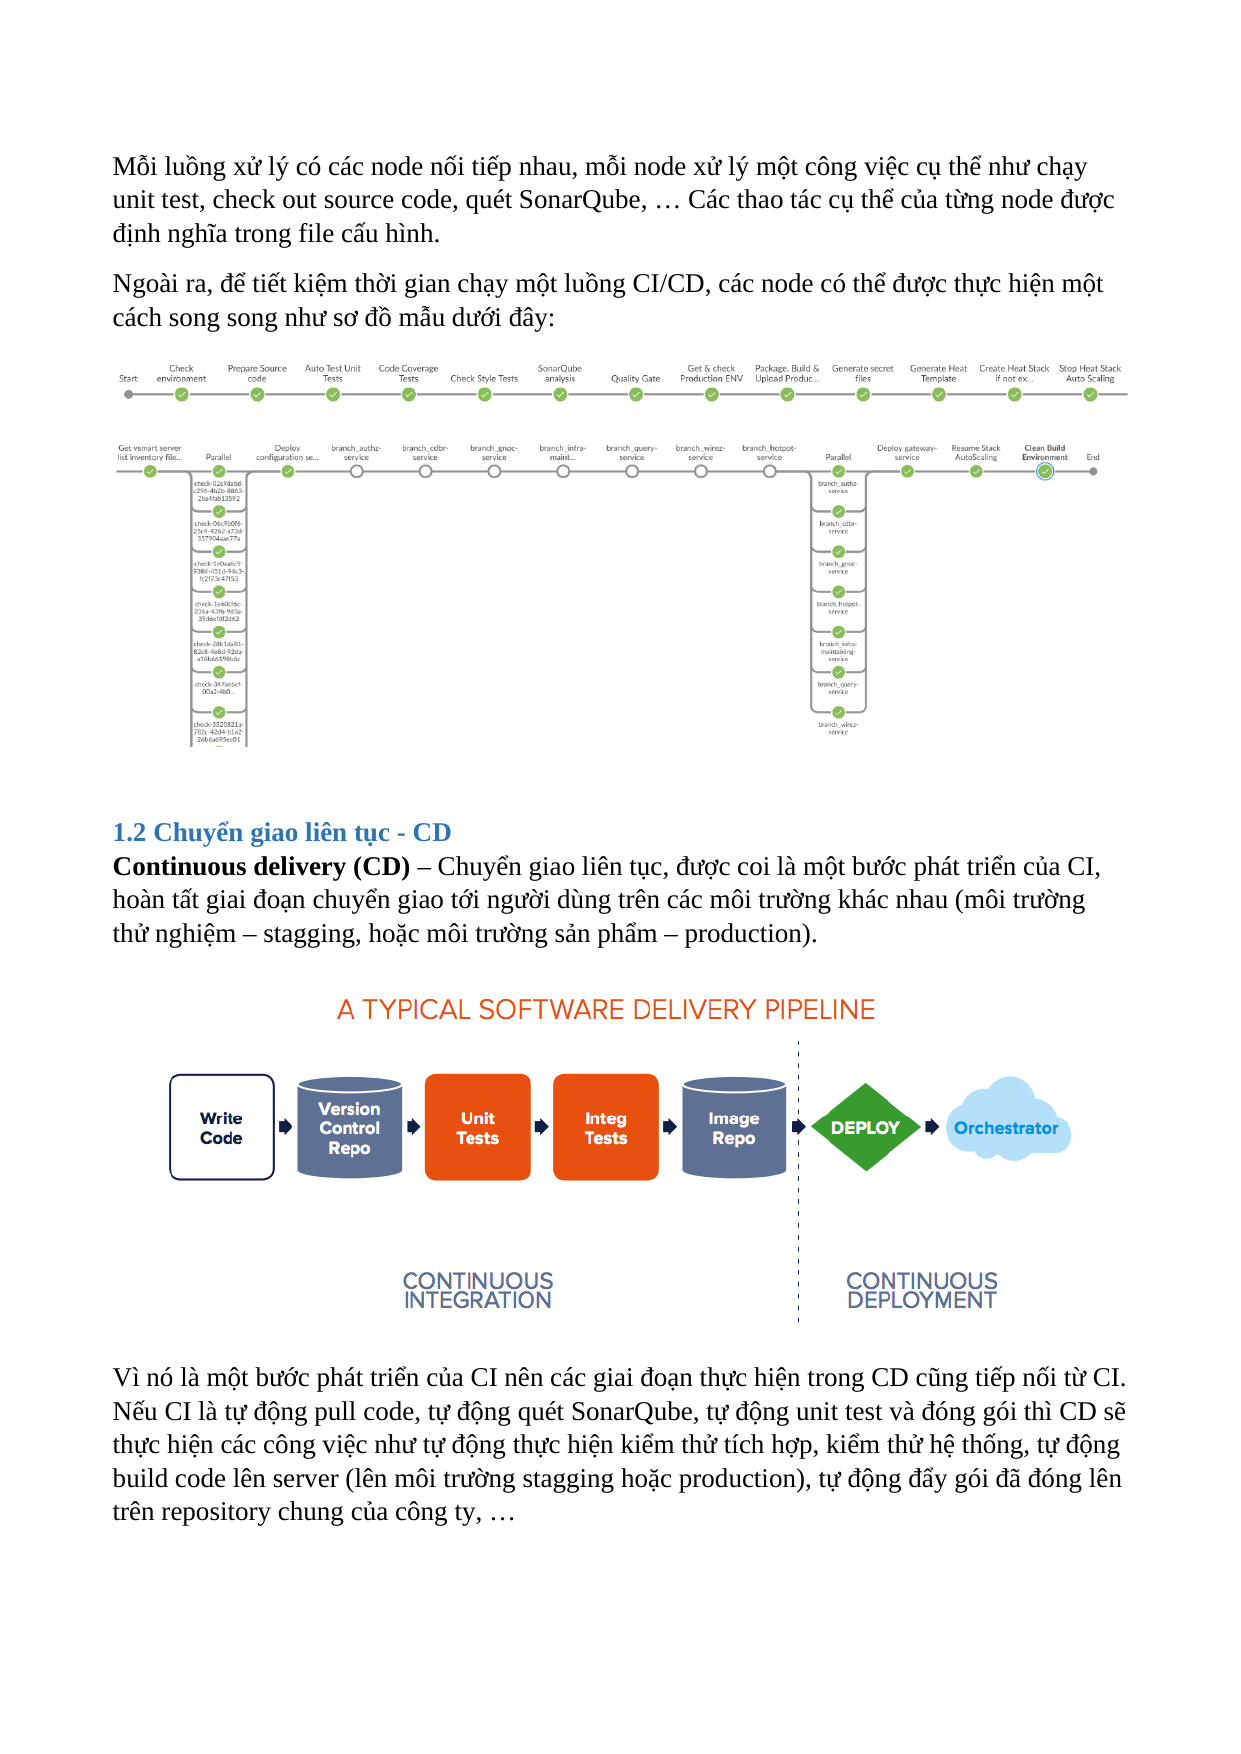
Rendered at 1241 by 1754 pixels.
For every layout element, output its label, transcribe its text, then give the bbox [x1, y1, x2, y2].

subtitle 1.2 Chuyển giao liên tục - CD [112, 816, 1128, 847]
picture [112, 966, 1128, 1343]
text Ngoài ra, để tiết kiệm thời gian chạy một luồng CI/CD, các node có thể được thực hiện một cách song song như sơ đồ mẫu dưới đây: [112, 267, 1128, 332]
text Continuous delivery (CD) – Chuyển giao liên tục, được coi là một bước phát triển của CI, hoàn tất giai đoạn chuyển giao tới người dùng trên các môi trường khác nhau (môi trường thử nghiệm – stagging, hoặc môi trường sản phẩm – production). [112, 849, 1128, 948]
picture [112, 428, 1128, 747]
text Mỗi luồng xử lý có các node nối tiếp nhau, mỗi node xử lý một công việc cụ thể như chạy unit test, check out source code, quét SonarQube, … Các thao tác cụ thể của từng node được định nghĩa trong file cấu hình. [112, 150, 1128, 248]
picture [112, 351, 1128, 426]
text Vì nó là một bước phát triển của CI nên các giai đoạn thực hiện trong CD cũng tiếp nối từ CI. Nếu CI là tự động pull code, tự động quét SonarQube, tự động unit test và đóng gói thì CD sẽ thực hiện các công việc như tự động thực hiện kiểm thử tích hợp, kiểm thử hệ thống, tự động build code lên server (lên môi trường stagging hoặc production), tự động đẩy gói đã đóng lên trên repository chung của công ty, … [112, 1361, 1128, 1526]
